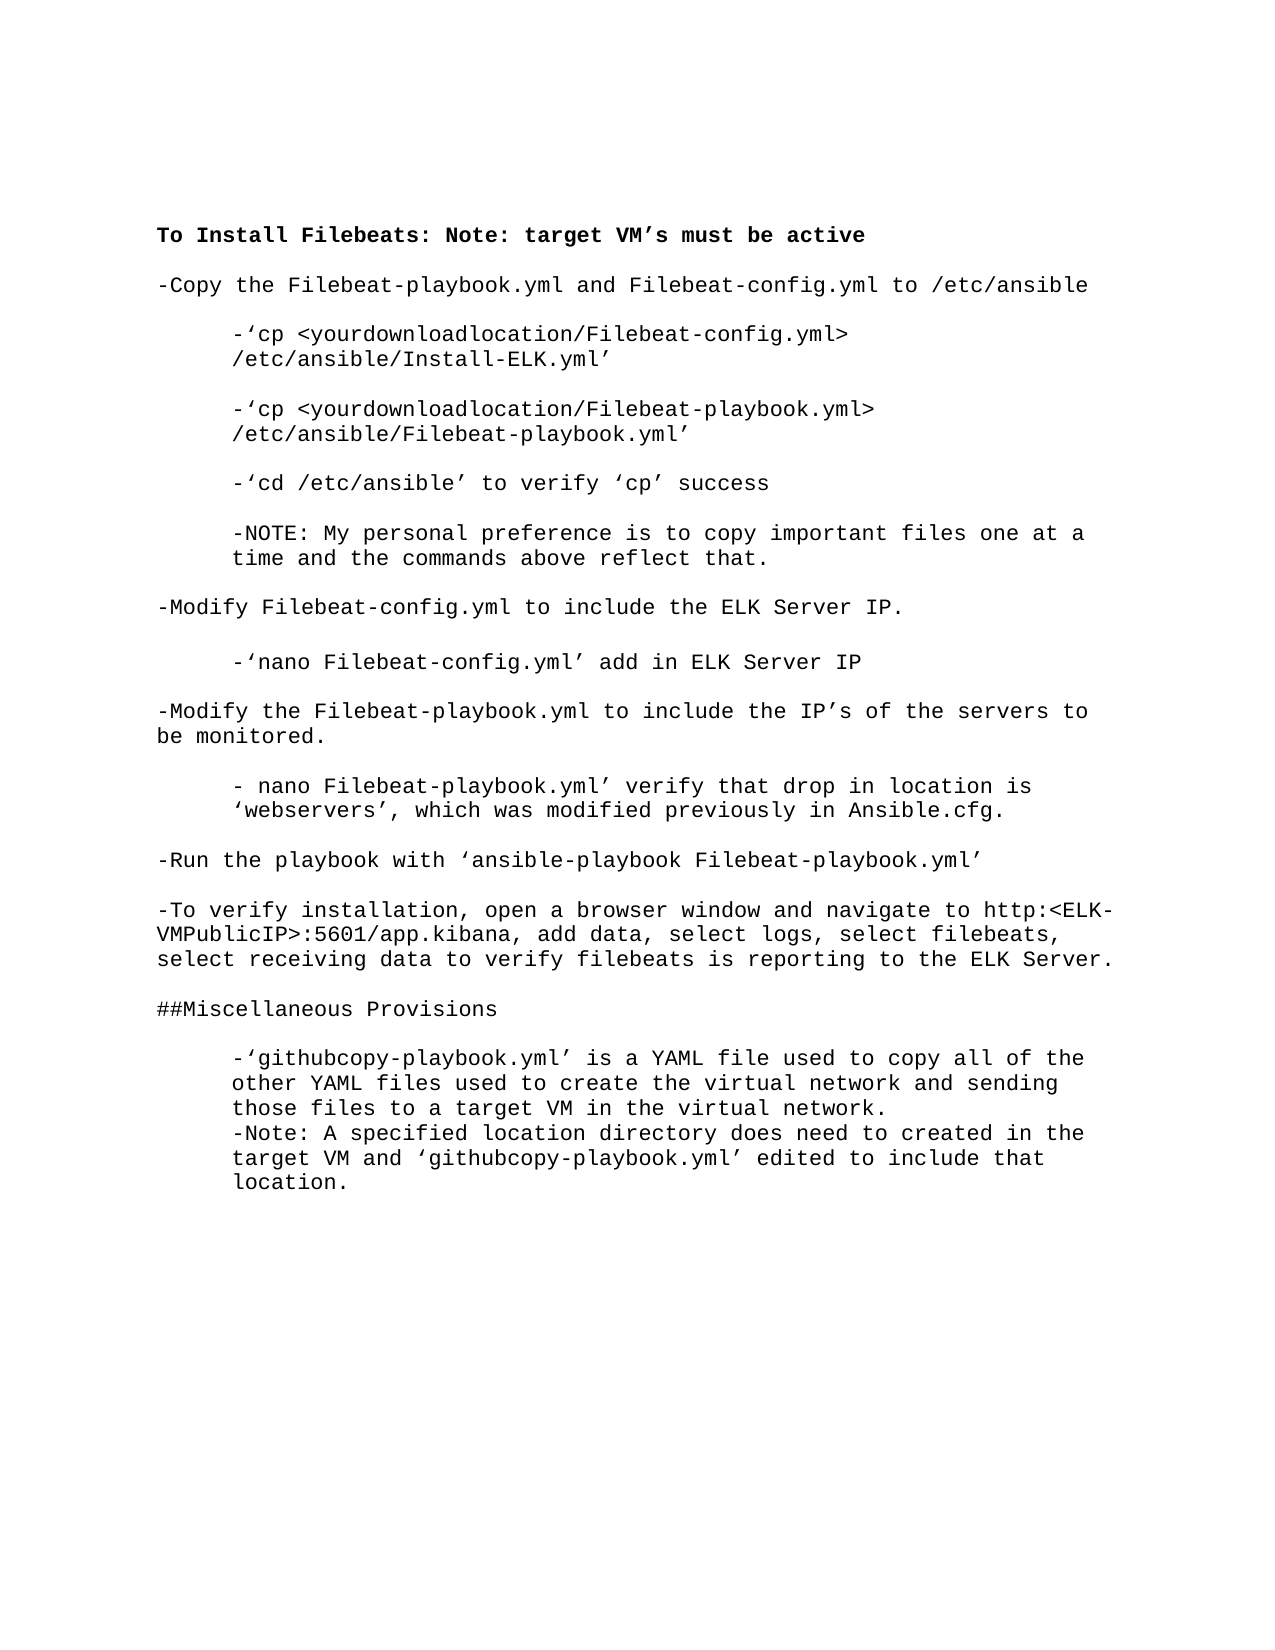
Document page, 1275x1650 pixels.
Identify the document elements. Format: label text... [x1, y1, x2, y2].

text -NOTE: My personal preference is to copy important files one at a time and the commands above reflect that. [231, 522, 1118, 571]
text To Install Filebeats: Note: target VM’s must be active [156, 224, 1118, 249]
text -‘nano Filebeat-config.yml’ add in ELK Server IP [156, 651, 1118, 676]
text -Modify Filebeat-config.yml to include the ELK Server IP. [156, 596, 1118, 621]
text -‘cd /etc/ansible’ to verify ‘cp’ success [231, 472, 1118, 497]
text -Run the playbook with ‘ansible-playbook Filebeat-playbook.yml’ [156, 849, 1118, 874]
text -‘cp <yourdownloadlocation/Filebeat-playbook.yml> /etc/ansible/Filebeat-playbook.yml’ [231, 398, 1118, 447]
text -‘cp <yourdownloadlocation/Filebeat-config.yml> /etc/ansible/Install-ELK.yml’ [231, 323, 1118, 373]
text ##Miscellaneous Provisions [156, 998, 1118, 1023]
text -Copy the Filebeat-playbook.yml and Filebeat-config.yml to /etc/ansible [156, 274, 1118, 299]
text -To verify installation, open a browser window and navigate to http:<ELK-VMPublicIP>:5601/app.kibana, add data, select logs, select filebeats, select receiving data to verify filebeats is reporting to the ELK Server. [156, 899, 1118, 973]
text other YAML files used to create the virtual network and sending those files to a target VM in the virtual network. [231, 1072, 1118, 1122]
text -Note: A specified location directory does need to created in the target VM and ‘githubcopy-playbook.yml’ edited to include that location. [231, 1122, 1118, 1196]
text -‘githubcopy-playbook.yml’ is a YAML file used to copy all of the [156, 1047, 1118, 1072]
text - nano Filebeat-playbook.yml’ verify that drop in location is ‘webservers’, which was modified previously in Ansible.cfg. [231, 775, 1118, 824]
text -Modify the Filebeat-playbook.yml to include the IP’s of the servers to be monitored. [156, 700, 1118, 750]
